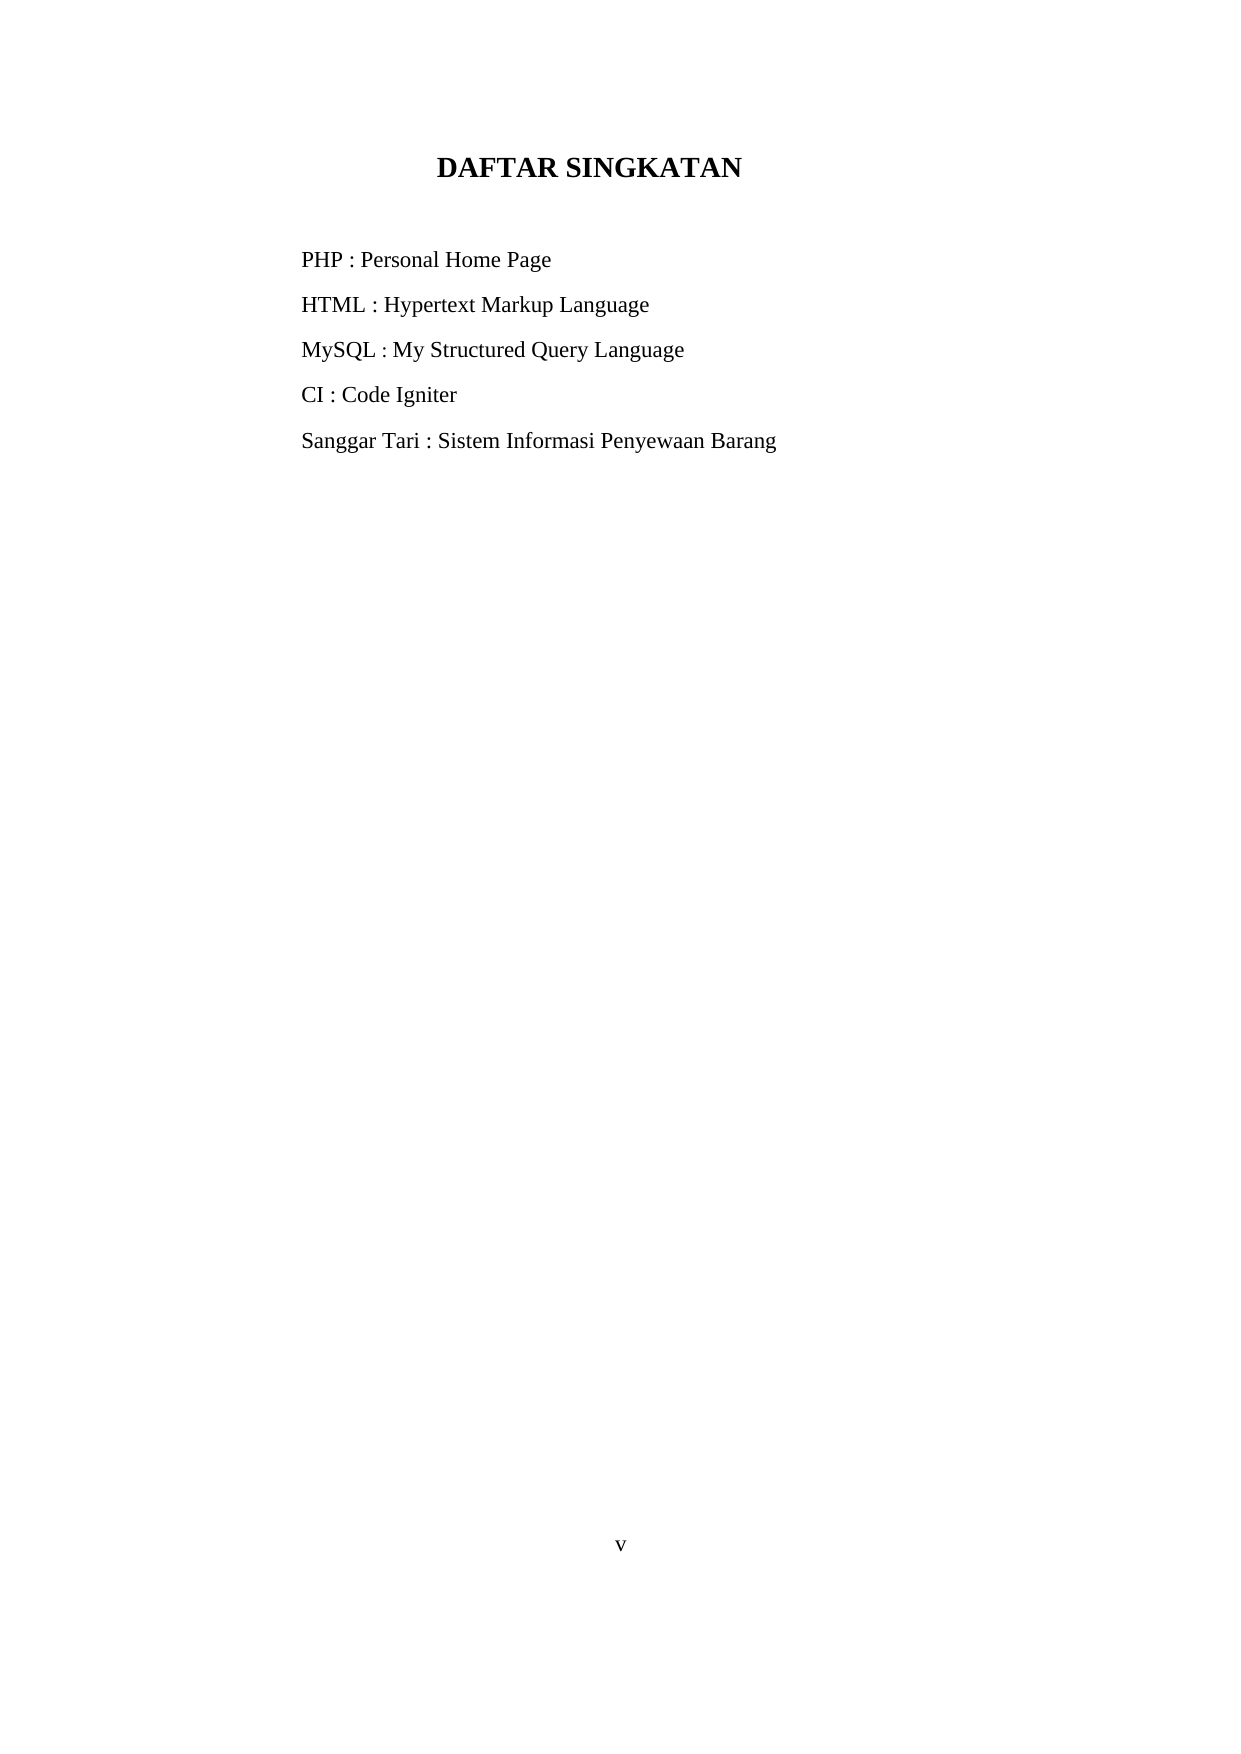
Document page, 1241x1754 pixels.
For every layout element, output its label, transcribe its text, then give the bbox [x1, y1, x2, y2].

text v [230, 1530, 1011, 1556]
text HTML : Hypertext Markup Language [301, 291, 1023, 318]
text Sanggar Tari : Sistem Informasi Penyewaan Barang [301, 427, 1023, 453]
subtitle DAFTAR SINGKATAN [150, 150, 742, 183]
text CI : Code Igniter [301, 382, 1023, 408]
text MySQL : My Structured Query Language [301, 336, 1023, 363]
text PHP : Personal Home Page [301, 246, 1023, 273]
